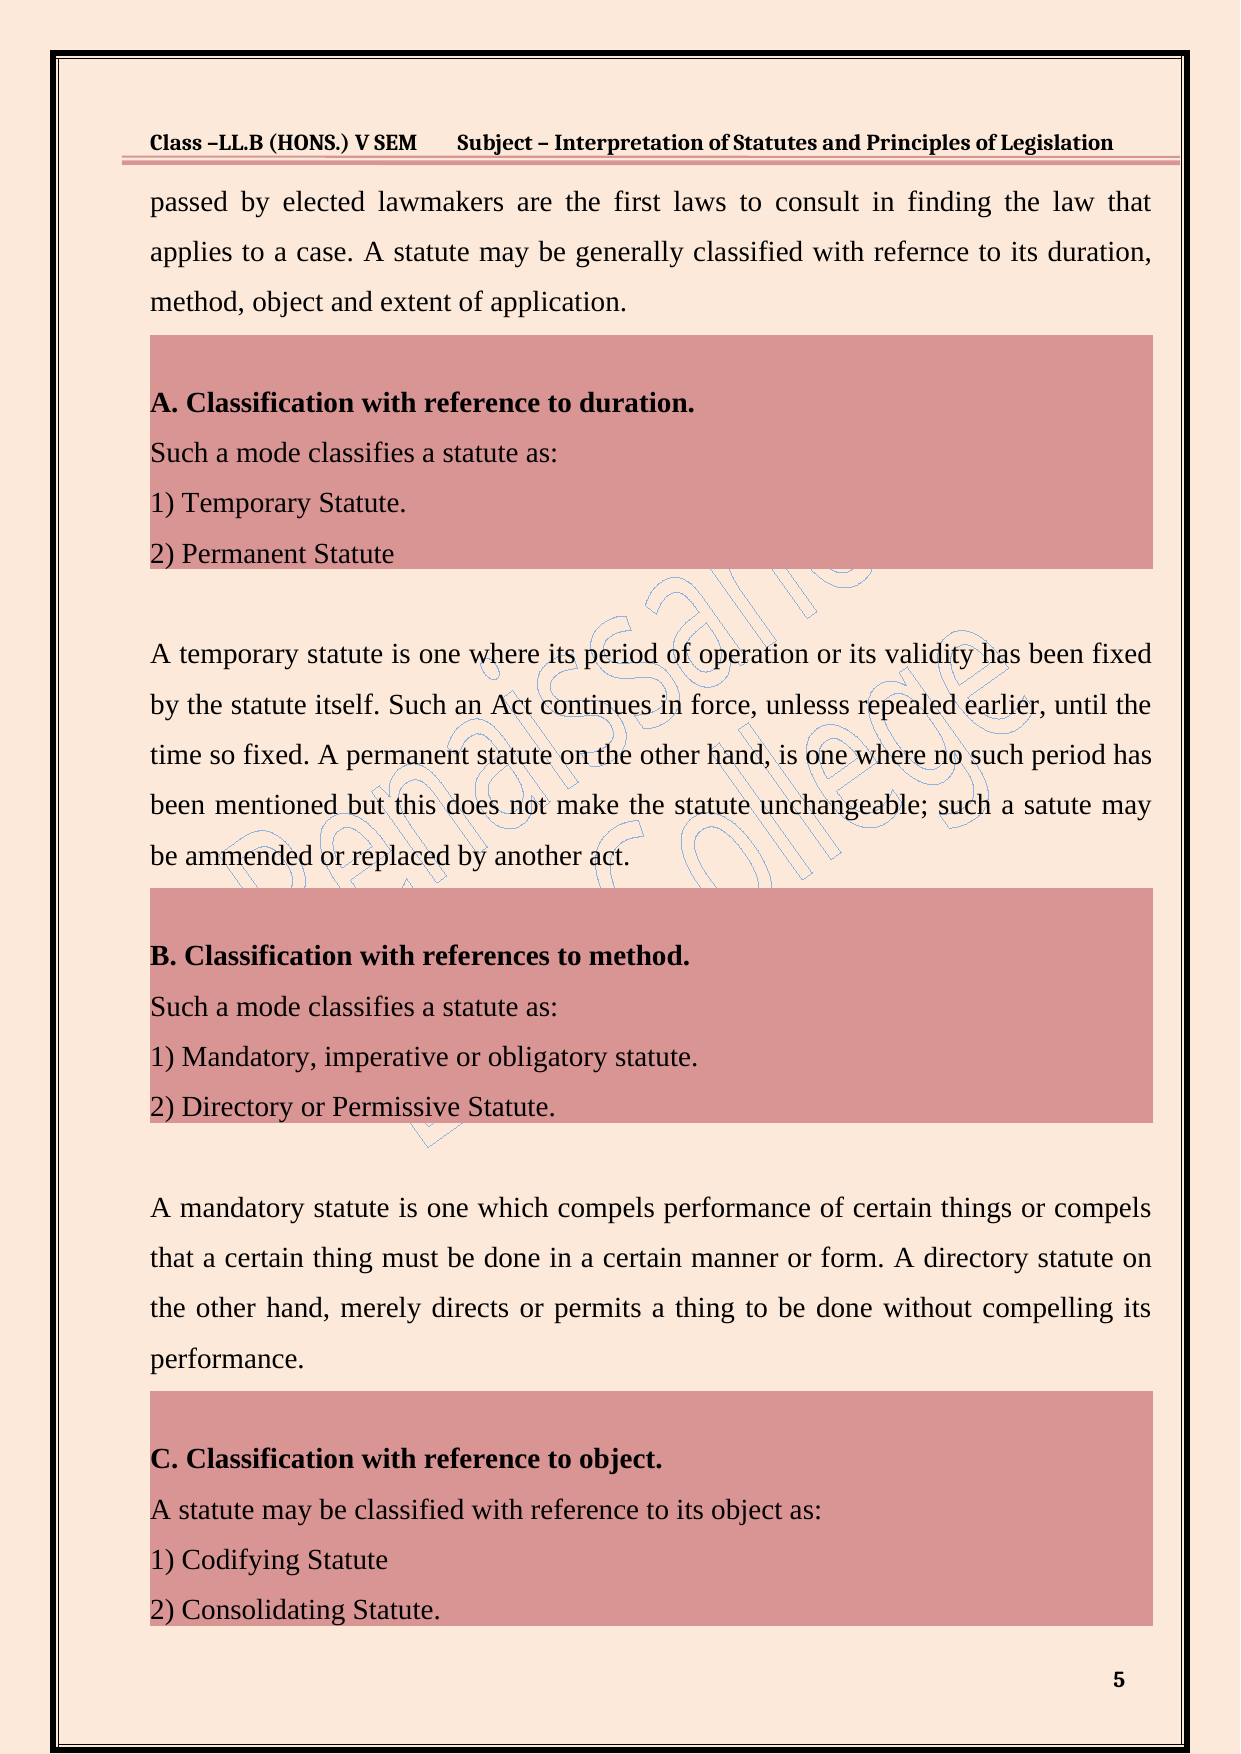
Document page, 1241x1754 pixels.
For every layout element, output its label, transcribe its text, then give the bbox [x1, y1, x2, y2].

text Such a mode classifies a statute as: [150, 435, 1153, 469]
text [150, 184, 1153, 318]
text A temporary statute is one where its period of operation or its validity has been fixed by the statute itself. Such an Act continues in force, unlesss repealed earlier, until the time so fixed. A permanent statute on the other hand, is one where no such period has been mentioned but this does not make the statute unchangeable; such a satute may be ammended or replaced by another act. [150, 586, 1153, 871]
text 2) Permanent Statute [150, 536, 1153, 569]
text 1) Mandatory, imperative or obligatory statute. [150, 1039, 1153, 1073]
text C. Classification with reference to object. [150, 1391, 1153, 1475]
text A statute may be classified with reference to its object as: [150, 1492, 1153, 1525]
text A mandatory statute is one which compels performance of certain things or compels that a certain thing must be done in a certain manner or form. A directory statute on the other hand, merely directs or permits a thing to be done without compelling its performance. [150, 1140, 1153, 1374]
text Such a mode classifies a statute as: [150, 989, 1153, 1022]
text 1) Codifying Statute [150, 1542, 1153, 1576]
text 2) Consolidating Statute. [150, 1592, 1153, 1626]
text 2) Directory or Permissive Statute. [150, 1089, 1153, 1123]
text A. Classification with reference to duration. [150, 335, 1153, 418]
text B. Classification with references to method. [150, 888, 1153, 972]
text 1) Temporary Statute. [150, 486, 1153, 519]
